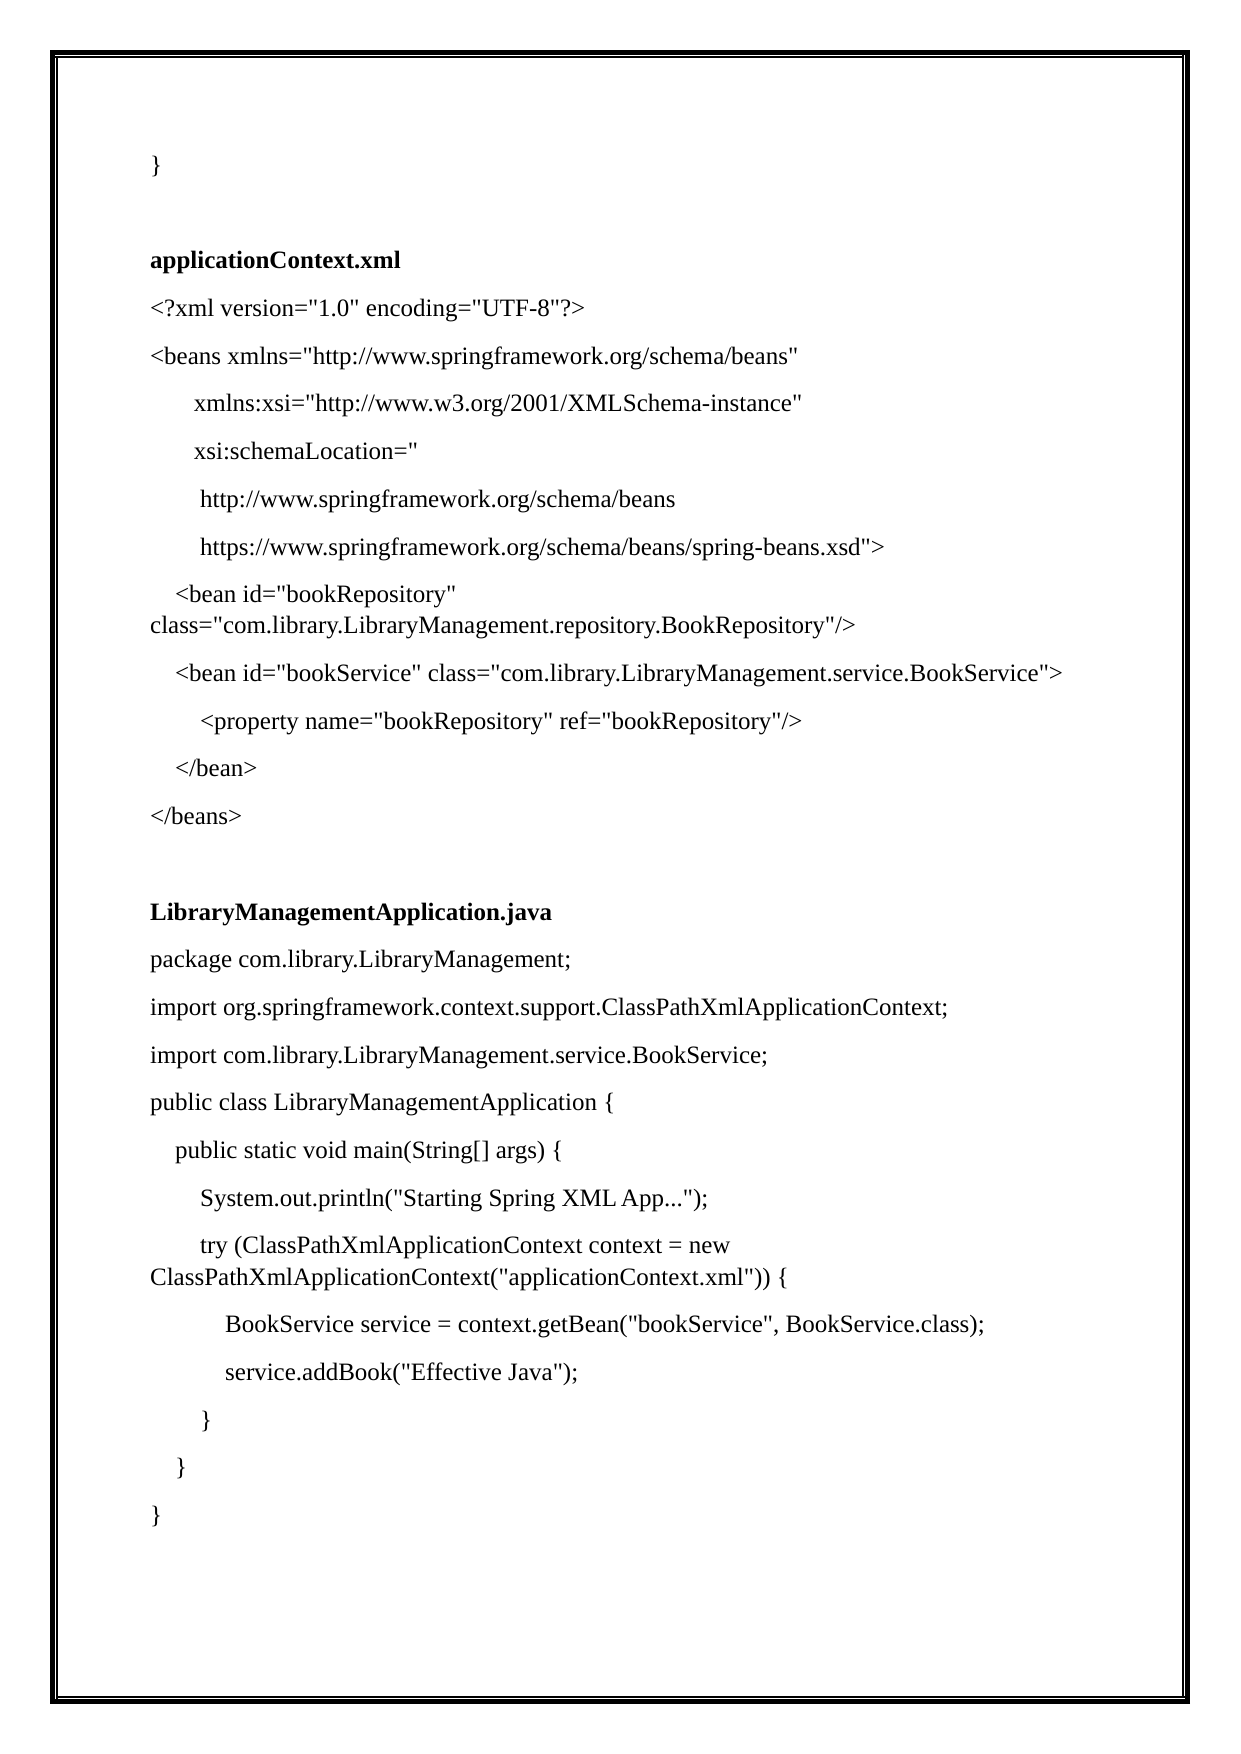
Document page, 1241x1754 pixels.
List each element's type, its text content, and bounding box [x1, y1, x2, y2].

text applicationContext.xml [150, 245, 1090, 274]
text import com.library.LibraryManagement.service.BookService; [150, 1040, 1090, 1068]
text System.out.println("Starting Spring XML App..."); [150, 1183, 1090, 1212]
text </bean> [150, 753, 1090, 782]
text public static void main(String[] args) { [150, 1135, 1090, 1164]
text import org.springframework.context.support.ClassPathXmlApplicationContext; [150, 992, 1090, 1021]
text <property name="bookRepository" ref="bookRepository"/> [150, 706, 1090, 734]
text http://www.springframework.org/schema/beans [150, 484, 1090, 513]
text <beans xmlns="http://www.springframework.org/schema/beans" [150, 341, 1090, 369]
text } [150, 150, 1090, 179]
text try (ClassPathXmlApplicationContext context = new ClassPathXmlApplicationContext("applicationContext.xml")) { [150, 1231, 1090, 1290]
text } [150, 1405, 1090, 1433]
text </beans> [150, 801, 1090, 830]
text public class LibraryManagementApplication { [150, 1087, 1090, 1116]
text <bean id="bookRepository" class="com.library.LibraryManagement.repository.BookRepository"/> [150, 579, 1090, 639]
text https://www.springframework.org/schema/beans/spring-beans.xsd"> [150, 532, 1090, 560]
text LibraryManagementApplication.java [150, 897, 1090, 925]
text } [150, 1452, 1090, 1481]
text service.addBook("Effective Java"); [150, 1357, 1090, 1386]
text } [150, 1500, 1090, 1529]
text xmlns:xsi="http://www.w3.org/2001/XMLSchema-instance" [150, 388, 1090, 417]
text xsi:schemaLocation=" [150, 436, 1090, 465]
text <bean id="bookService" class="com.library.LibraryManagement.service.BookService"> [150, 658, 1090, 687]
text <?xml version="1.0" encoding="UTF-8"?> [150, 293, 1090, 322]
text package com.library.LibraryManagement; [150, 944, 1090, 973]
text BookService service = context.getBean("bookService", BookService.class); [150, 1309, 1090, 1338]
